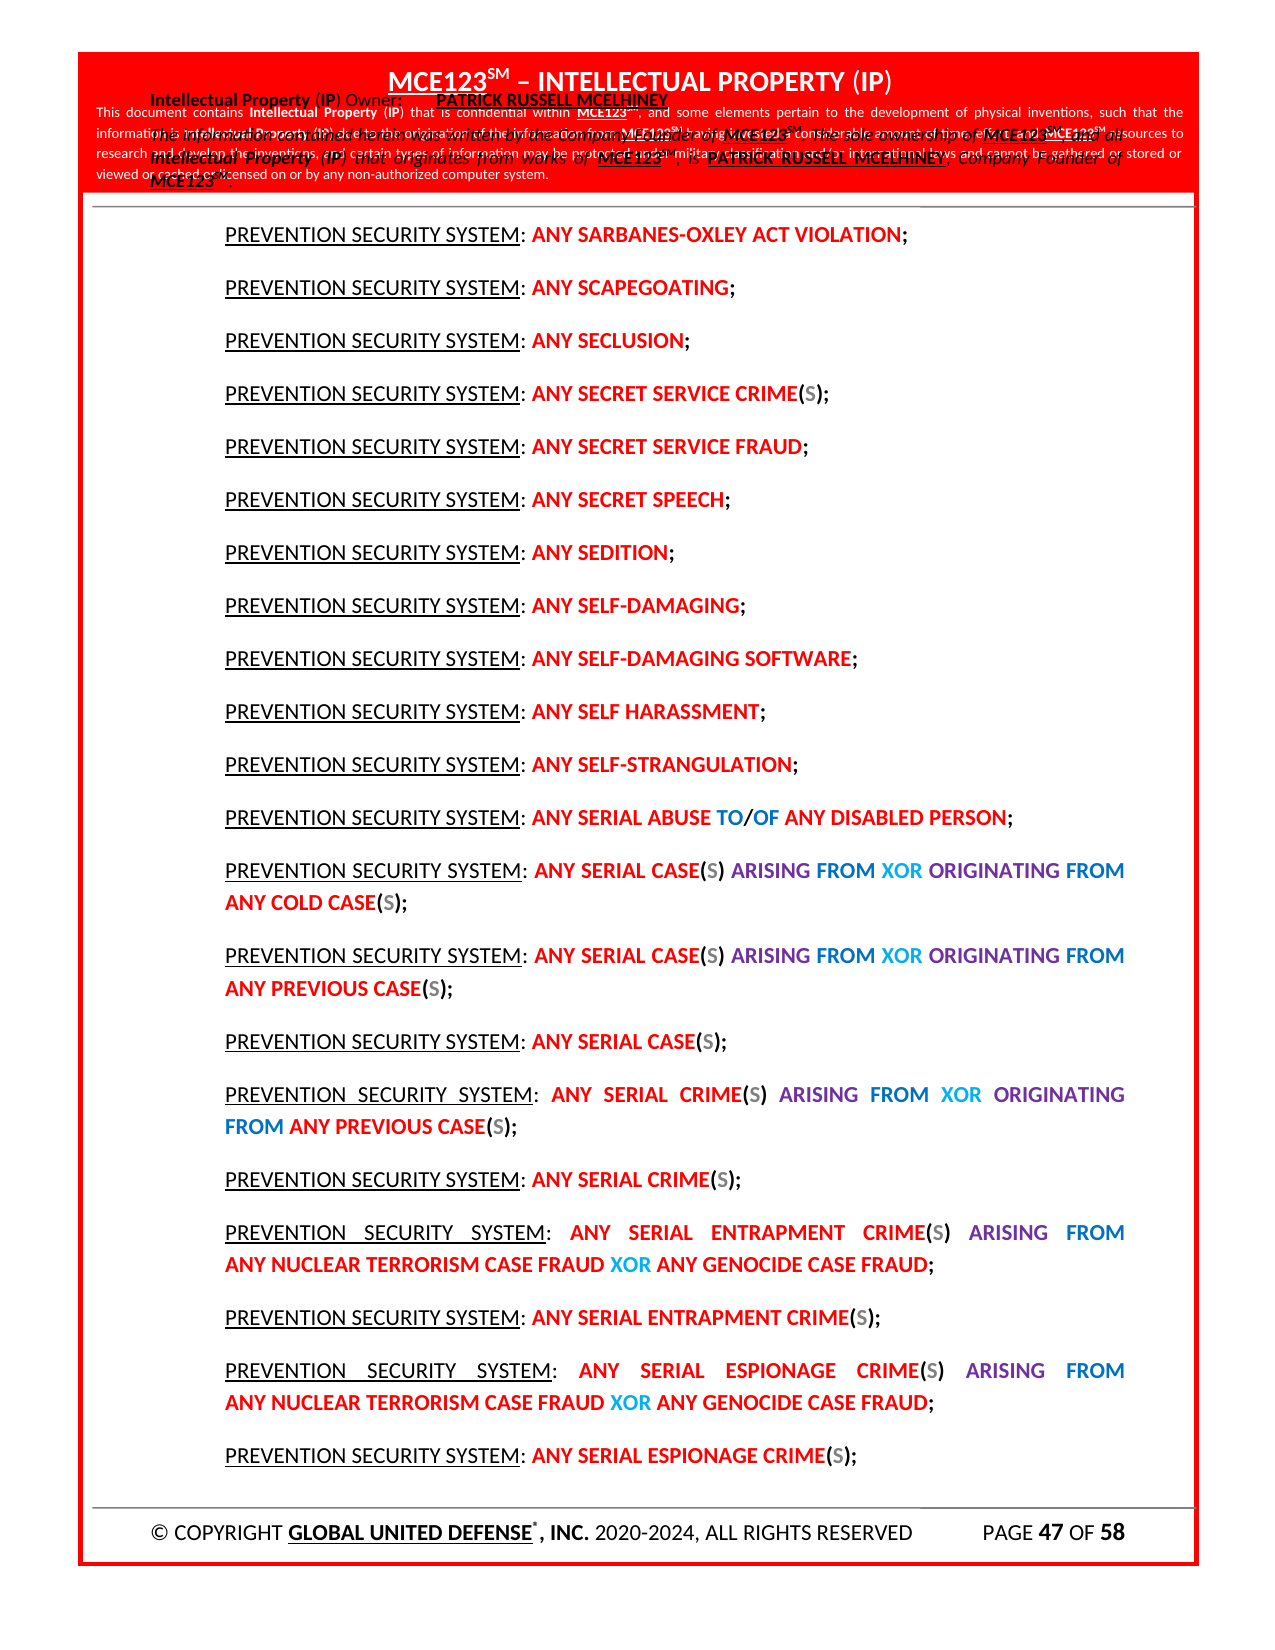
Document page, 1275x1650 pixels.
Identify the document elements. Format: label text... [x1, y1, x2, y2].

text PREVENTION SECURITY SYSTEM: ANY SERIAL ABUSE TO/OF ANY DISABLED PERSON; [225, 803, 1125, 831]
text PREVENTION SECURITY SYSTEM: ANY SELF-DAMAGING; [225, 591, 1125, 619]
text PREVENTION SECURITY SYSTEM: ANY SECRET SERVICE FRAUD; [225, 432, 1125, 460]
text PREVENTION SECURITY SYSTEM: ANY SELF-STRANGULATION; [225, 750, 1125, 778]
text PREVENTION SECURITY SYSTEM: ANY SERIAL CASE(S) ARISING FROM XOR ORIGINATING FROM ANY COLD CASE(S); [225, 856, 1125, 917]
text PREVENTION SECURITY SYSTEM: ANY SERIAL ESPIONAGE CRIME(S) ARISING FROM ANY NUCLEAR TERRORISM CASE FRAUD XOR ANY GENOCIDE CASE FRAUD; [225, 1356, 1125, 1416]
text PREVENTION SECURITY SYSTEM: ANY SELF-DAMAGING SOFTWARE; [225, 644, 1125, 672]
text PREVENTION SECURITY SYSTEM: ANY SERIAL CRIME(S) ARISING FROM XOR ORIGINATING FROM ANY PREVIOUS CASE(S); [225, 1080, 1125, 1140]
text PREVENTION SECURITY SYSTEM: ANY SCAPEGOATING; [225, 273, 1125, 301]
text PREVENTION SECURITY SYSTEM: ANY SERIAL ESPIONAGE CRIME(S); [225, 1441, 1125, 1469]
text PREVENTION SECURITY SYSTEM: ANY SECLUSION; [225, 326, 1125, 354]
text PREVENTION SECURITY SYSTEM: ANY SEDITION; [225, 538, 1125, 566]
text PREVENTION SECURITY SYSTEM: ANY SERIAL CASE(S) ARISING FROM XOR ORIGINATING FROM ANY PREVIOUS CASE(S); [225, 942, 1125, 1002]
text PREVENTION SECURITY SYSTEM: ANY SERIAL ENTRAPMENT CRIME(S) ARISING FROM ANY NUCLEAR TERRORISM CASE FRAUD XOR ANY GENOCIDE CASE FRAUD; [225, 1218, 1125, 1278]
text PREVENTION SECURITY SYSTEM: ANY SECRET SPEECH; [225, 485, 1125, 513]
text PREVENTION SECURITY SYSTEM: ANY SERIAL CRIME(S); [225, 1165, 1125, 1193]
text PREVENTION SECURITY SYSTEM: ANY SECRET SERVICE CRIME(S); [225, 379, 1125, 407]
text PREVENTION SECURITY SYSTEM: ANY SARBANES-OXLEY ACT VIOLATION; [225, 220, 1125, 248]
text PREVENTION SECURITY SYSTEM: ANY SERIAL CASE(S); [225, 1027, 1125, 1055]
text PREVENTION SECURITY SYSTEM: ANY SELF HARASSMENT; [225, 697, 1125, 725]
text PREVENTION SECURITY SYSTEM: ANY SERIAL ENTRAPMENT CRIME(S); [225, 1303, 1125, 1331]
